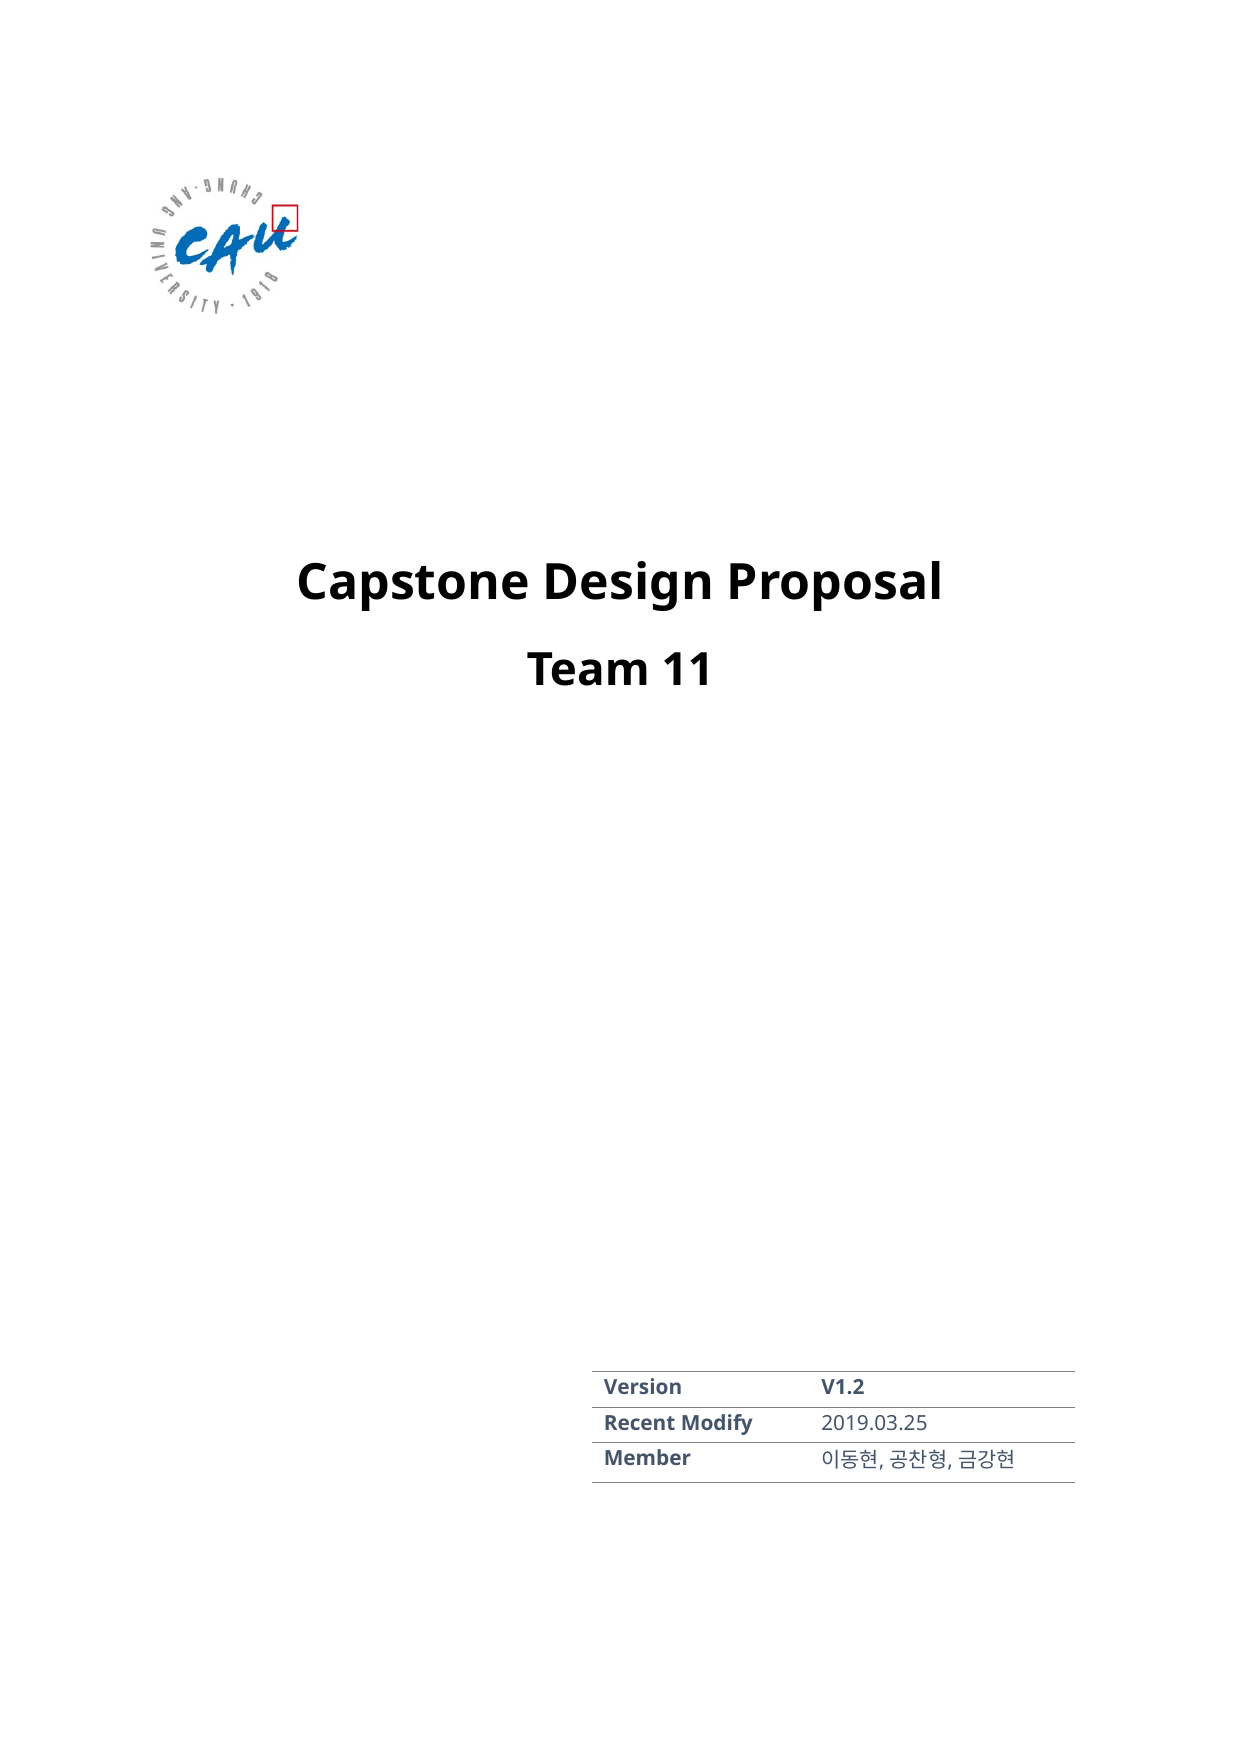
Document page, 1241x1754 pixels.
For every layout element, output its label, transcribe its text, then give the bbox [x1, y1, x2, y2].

table_header Version [592, 1372, 810, 1407]
table_cell Recent Modify [592, 1408, 810, 1442]
picture [150, 177, 299, 314]
table_cell Member [592, 1443, 810, 1482]
text Capstone Design Proposal [150, 546, 1090, 614]
table_header V1.2 [810, 1372, 1075, 1407]
table_cell 이동현, 공찬형, 금강현 [810, 1443, 1075, 1482]
table_cell 2019.03.25 [810, 1408, 1075, 1442]
text Team 11 [150, 636, 1090, 698]
